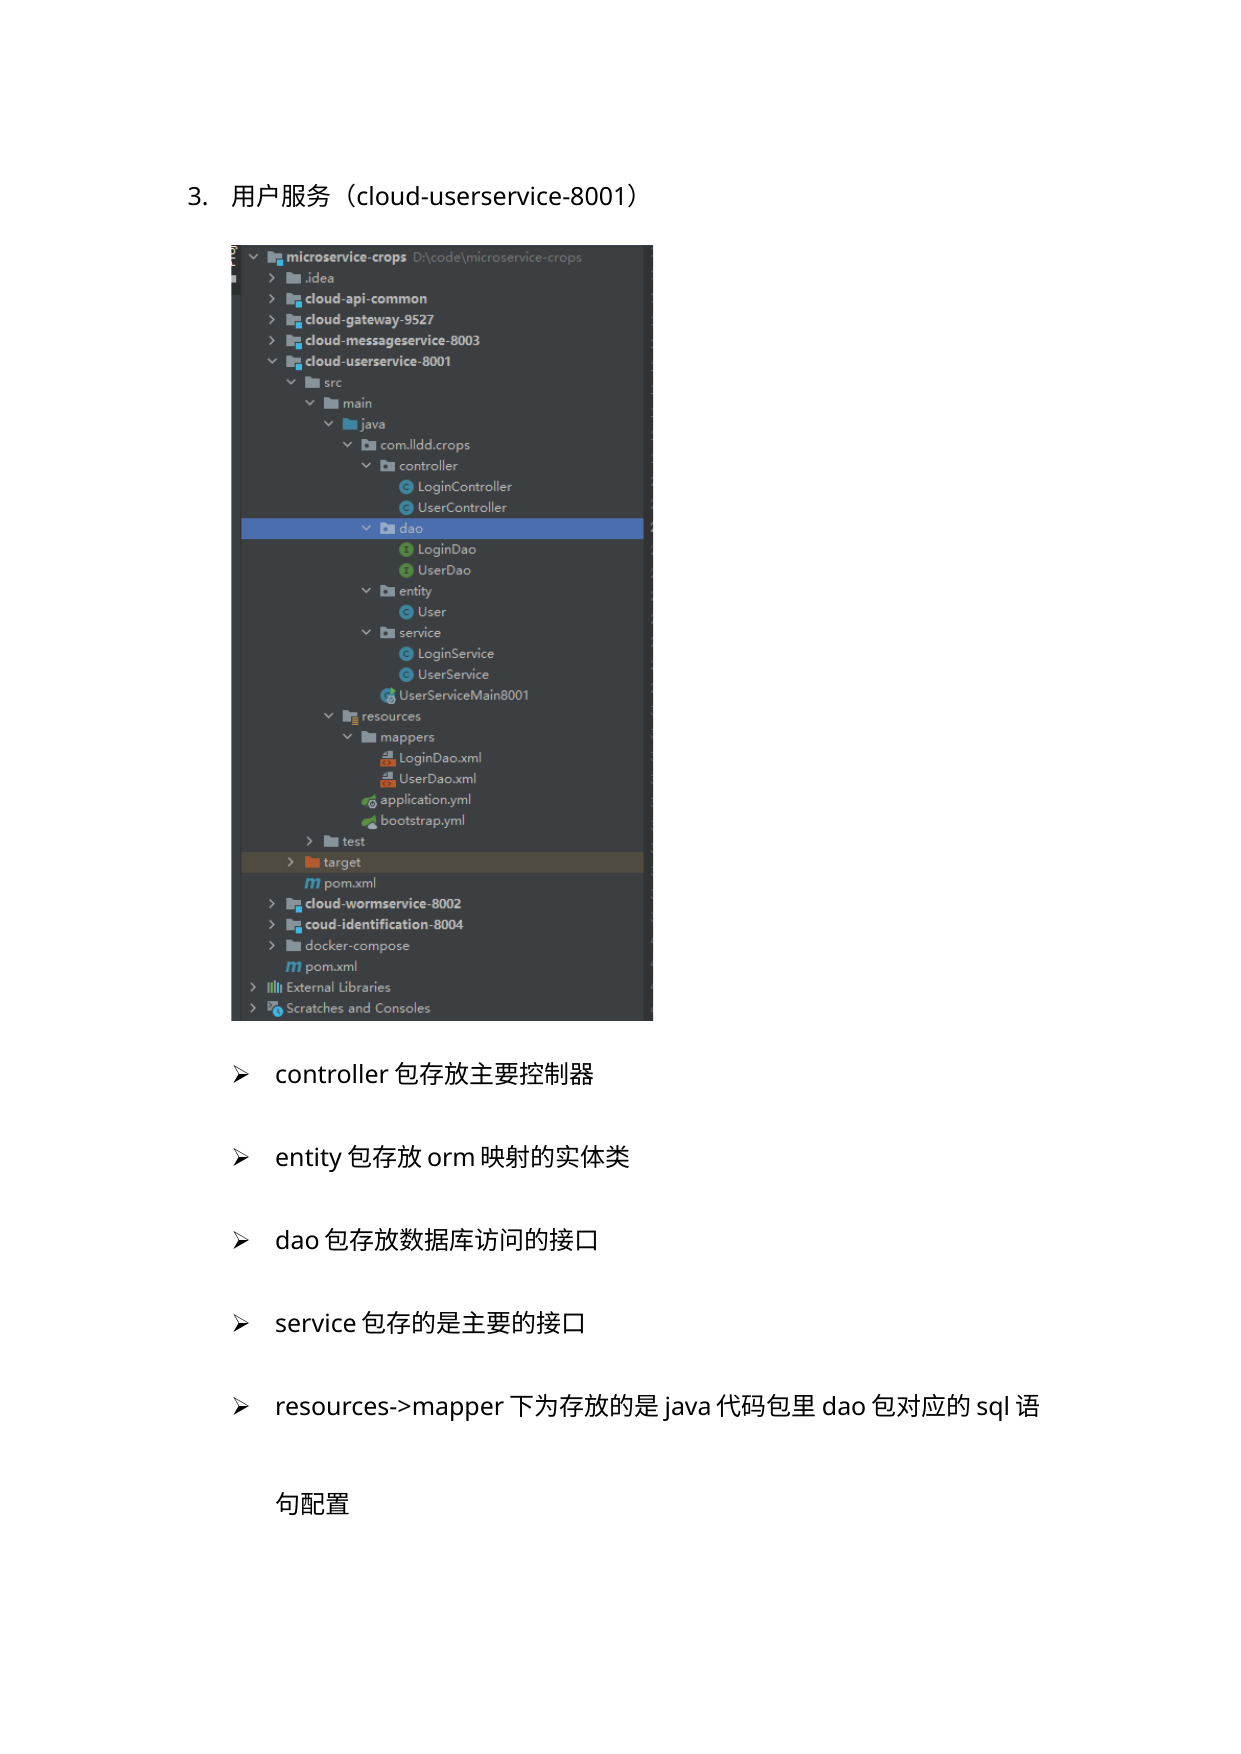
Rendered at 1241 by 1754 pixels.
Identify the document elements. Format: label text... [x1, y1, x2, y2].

list 用户服务（cloud-userservice-8001） [187, 162, 1053, 227]
picture [231, 245, 654, 1021]
list dao包存放数据库访问的接口 [231, 1206, 1053, 1271]
list service包存的是主要的接口 [231, 1289, 1053, 1354]
list entity包存放orm映射的实体类 [231, 1123, 1053, 1188]
list resources->mapper下为存放的是java代码包里dao包对应的sql语句配置 [231, 1372, 1053, 1535]
list controller包存放主要控制器 [231, 1040, 1053, 1105]
